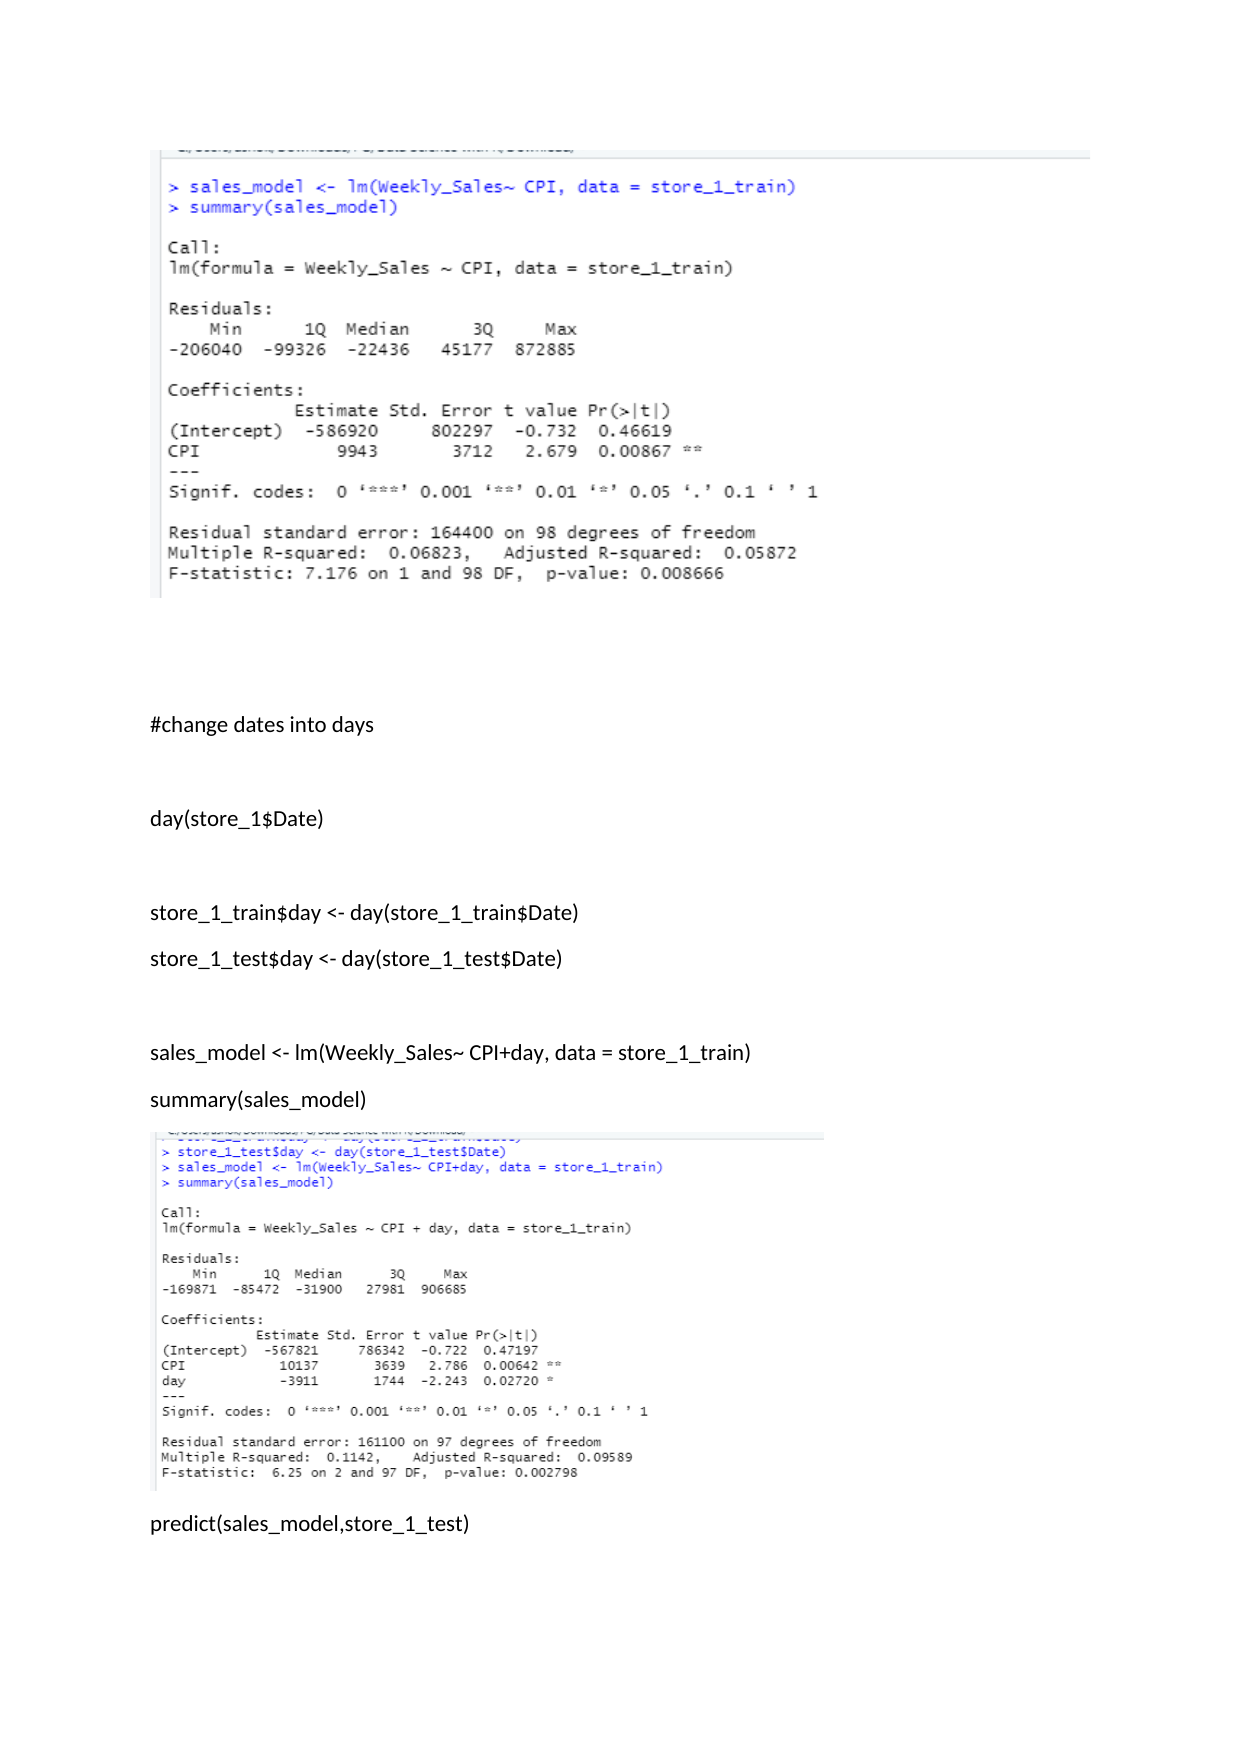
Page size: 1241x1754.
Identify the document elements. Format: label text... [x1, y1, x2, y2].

text #change dates into days [150, 710, 1090, 738]
text predict(sales_model,store_1_test) [150, 1509, 1090, 1537]
picture [150, 150, 1091, 598]
text store_1_train$day <- day(store_1_train$Date) [150, 898, 1090, 926]
text day(store_1$Date) [150, 804, 1090, 832]
text store_1_test$day <- day(store_1_test$Date) [150, 944, 1090, 973]
text sales_model <- lm(Weekly_Sales~ CPI+day, data = store_1_train) [150, 1038, 1090, 1066]
text summary(sales_model) [150, 1085, 1090, 1113]
picture [150, 1132, 824, 1491]
